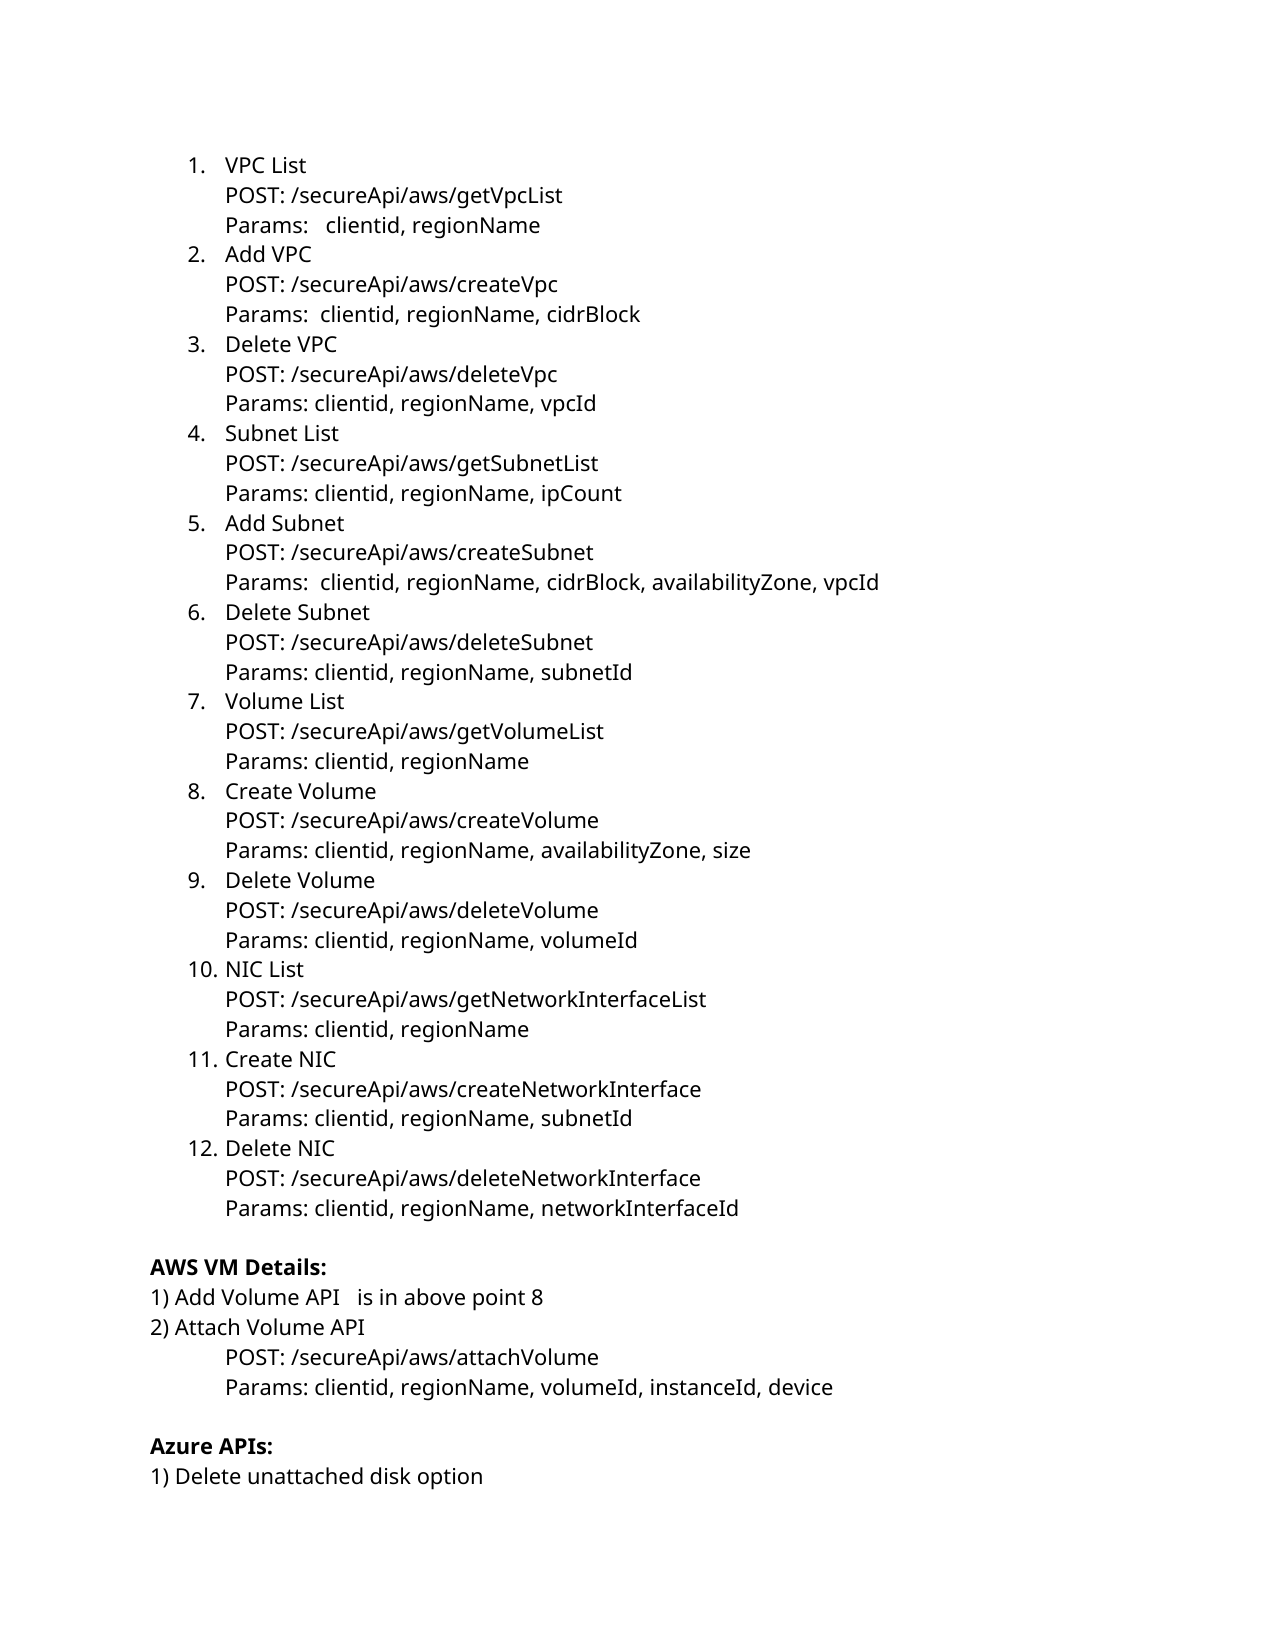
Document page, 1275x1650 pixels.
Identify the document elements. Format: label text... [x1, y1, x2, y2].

list Create NIC [187, 1044, 1125, 1073]
text AWS VM Details: 1) Add Volume API is in above point 8 2) Attach Volume API [150, 1252, 1125, 1342]
list Delete VPC [187, 329, 1125, 358]
list Volume List [187, 686, 1125, 716]
list POST: /secureApi/aws/deleteVpc [225, 358, 1125, 388]
list POST: /secureApi/aws/deleteSubnet [225, 627, 1125, 656]
list POST: /secureApi/aws/getSubnetList [225, 448, 1125, 478]
list POST: /secureApi/aws/getNetworkInterfaceList [225, 984, 1125, 1014]
list Params: clientid, regionName, networkInterfaceId [225, 1193, 1125, 1222]
list POST: /secureApi/aws/getVolumeList [225, 716, 1125, 746]
list NIC List [187, 954, 1125, 984]
list Delete NIC [187, 1133, 1125, 1163]
list POST: /secureApi/aws/deleteVolume [225, 895, 1125, 924]
list Add VPC [187, 239, 1125, 269]
text Azure APIs: 1) Delete unattached disk option [150, 1431, 1125, 1491]
list Params: clientid, regionName [225, 1014, 1125, 1044]
list POST: /secureApi/aws/createVolume [225, 805, 1125, 835]
list Params: clientid, regionName [225, 209, 1125, 239]
list POST: /secureApi/aws/getVpcList [225, 180, 1125, 209]
list Params: clientid, regionName, subnetId [225, 656, 1125, 686]
text Params: clientid, regionName, volumeId, instanceId, device [150, 1371, 1125, 1401]
list Params: clientid, regionName, cidrBlock [225, 299, 1125, 329]
text POST: /secureApi/aws/attachVolume [150, 1342, 1125, 1371]
list Delete Volume [187, 865, 1125, 895]
list Params: clientid, regionName, volumeId [225, 924, 1125, 954]
list POST: /secureApi/aws/createNetworkInterface [225, 1073, 1125, 1103]
list Subnet List [187, 418, 1125, 448]
list Params: clientid, regionName, cidrBlock, availabilityZone, vpcId [225, 567, 1125, 597]
text Params: clientid, regionName, ipCount [150, 478, 1125, 507]
list Params: clientid, regionName, subnetId [225, 1103, 1125, 1133]
list Add Subnet [187, 507, 1125, 537]
list Create Volume [187, 776, 1125, 805]
list VPC List [187, 150, 1125, 180]
list Params: clientid, regionName [225, 746, 1125, 776]
list POST: /secureApi/aws/createSubnet [225, 537, 1125, 567]
list POST: /secureApi/aws/createVpc [225, 269, 1125, 299]
list Params: clientid, regionName, vpcId [225, 388, 1125, 418]
list POST: /secureApi/aws/deleteNetworkInterface [225, 1163, 1125, 1193]
list Delete Subnet [187, 597, 1125, 627]
list Params: clientid, regionName, availabilityZone, size [225, 835, 1125, 865]
